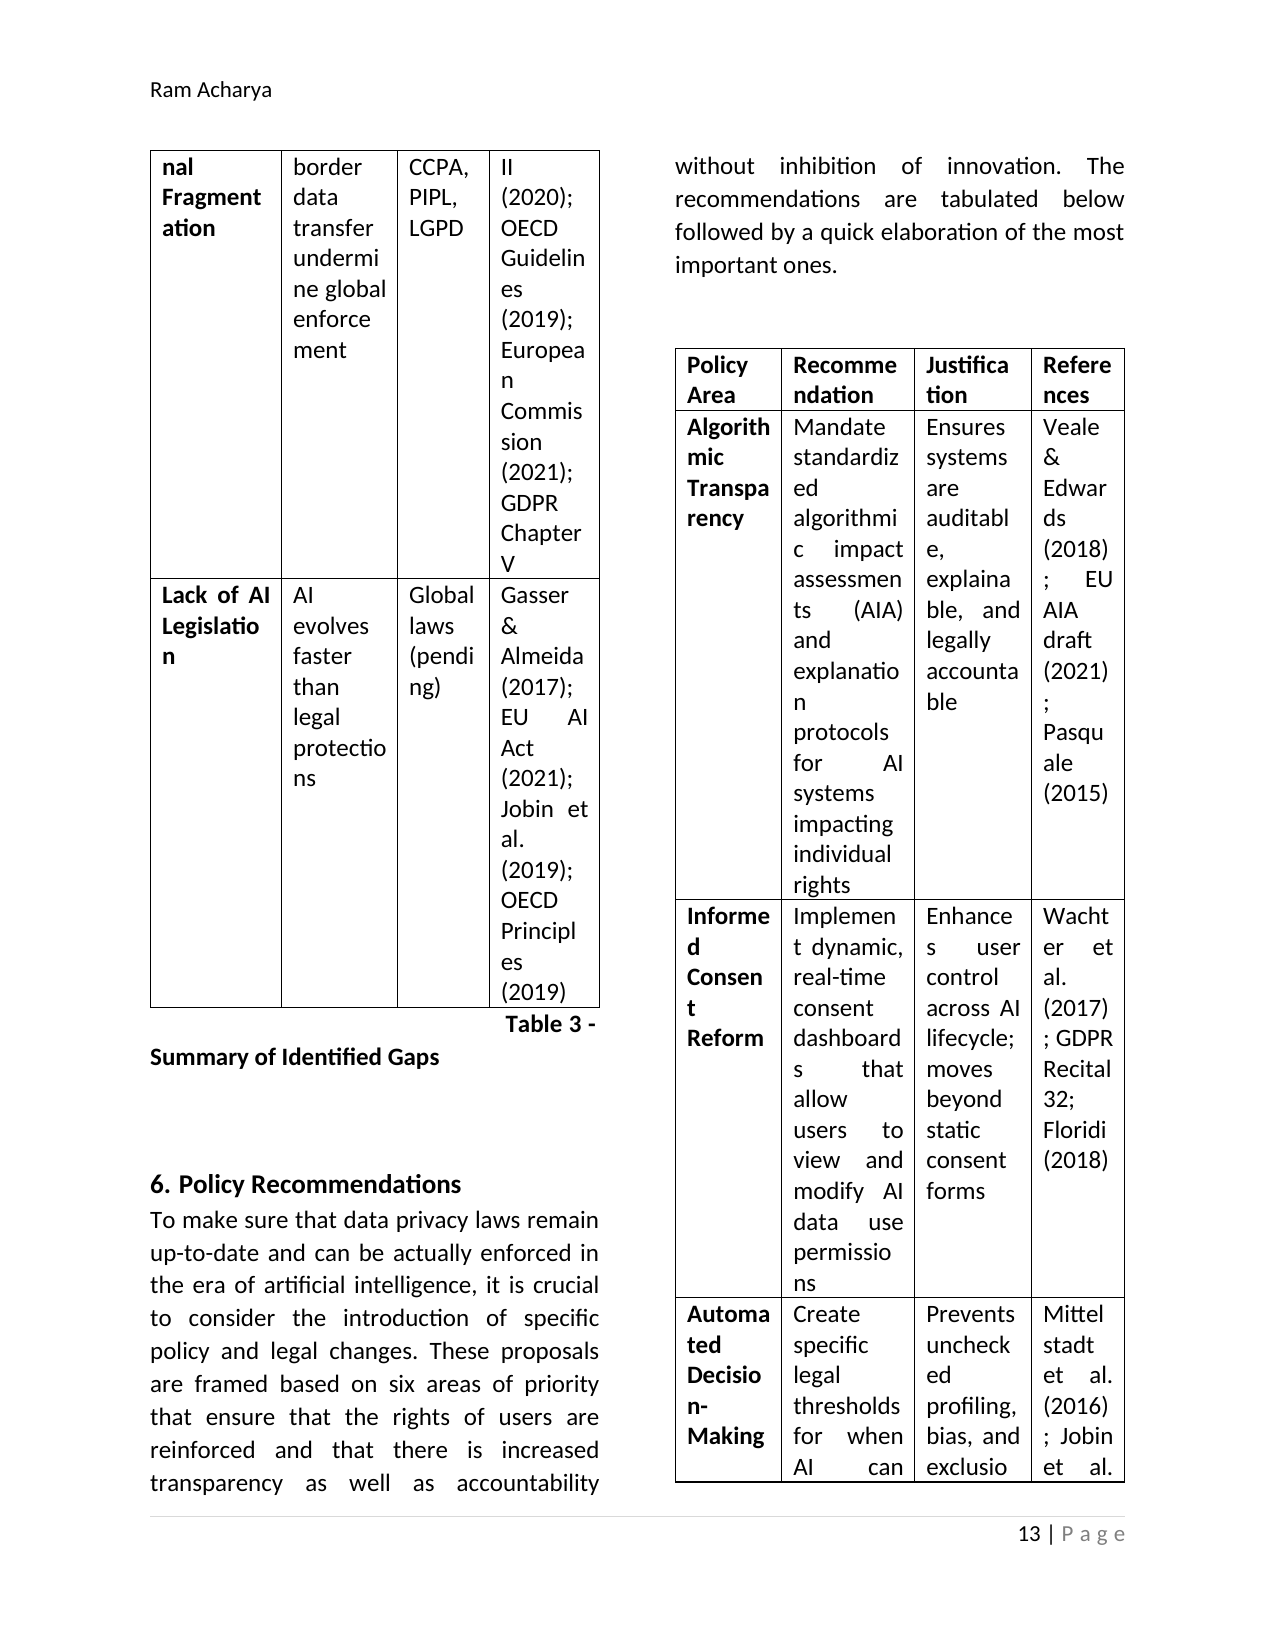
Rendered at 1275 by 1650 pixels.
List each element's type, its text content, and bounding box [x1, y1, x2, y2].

table_header References [1032, 349, 1124, 410]
text To make sure that data privacy laws remain up-to-date and can be actually enforced in the era of artificial intelligence, it is crucial to consider the introduction of specific policy and legal changes. These proposals are framed based on six areas of priority that ensure that the rights of users are reinforced and that there is increased transparency as well as accountability without inhibition of innovation. The recommendations are tabulated below followed by a quick elaboration of the most important ones. [150, 1204, 600, 1498]
table_cell Schrems II (2020); OECD Guidelines (2019); European Commission (2021); GDPR Chapter V [490, 151, 599, 578]
table_cell Cross-border data transfer undermine global enforcement [282, 151, 397, 578]
table_cell Create specific legal thresholds for when AI can make decisions autonomously, with mandatory human-in-the-loop mechanisms for high-risk cases [782, 1298, 914, 1481]
table_cell Gasser & Almeida (2017); EU AI Act (2021); Jobin et al. (2019); OECD Principles (2019) [490, 579, 599, 1007]
table_cell AI evolves faster than legal protections [282, 579, 397, 1007]
text Table 3 - Summary of Identified Gaps [150, 1008, 600, 1071]
table_cell Jurisdictional Fragmentation [151, 151, 281, 578]
table_header Policy Area [676, 349, 781, 410]
table_header Justification [915, 349, 1031, 410]
table_cell Mittelstadt et al. (2016); Jobin et al. (2019); GDPR Art. 22 [1032, 1298, 1124, 1481]
table_cell Informed Consent Reform [676, 900, 781, 1297]
table_cell Ensures systems are auditable, explainable, and legally accountable [915, 411, 1031, 899]
text To make sure that data privacy laws remain up-to-date and can be actually enforced in the era of artificial intelligence, it is crucial to consider the introduction of specific policy and legal changes. These proposals are framed based on six areas of priority that ensure that the rights of users are reinforced and that there is increased transparency as well as accountability without inhibition of innovation. The recommendations are tabulated below followed by a quick elaboration of the most important ones. [675, 150, 1125, 279]
table_cell Algorithmic Transparency [676, 411, 781, 899]
subtitle 6. Policy Recommendations [150, 1167, 600, 1201]
table_cell Wachter et al. (2017); GDPR Recital 32; Floridi (2018) [1032, 900, 1124, 1297]
table_header Recommendation [782, 349, 914, 410]
table_cell Enhances user control across AI lifecycle; moves beyond static consent forms [915, 900, 1031, 1297]
table_cell Mandate standardized algorithmic impact assessments (AIA) and explanation protocols for AI systems impacting individual rights [782, 411, 914, 899]
table_cell Lack of AI Legislation [151, 579, 281, 1007]
table_cell Automated Decision-Making [676, 1298, 781, 1481]
table_cell GDPR, CCPA, PIPL, LGPD [398, 151, 489, 578]
table_cell Prevents unchecked profiling, bias, and exclusion in critical areas like credit, employment, and justice [915, 1298, 1031, 1481]
table_cell Implement dynamic, real-time consent dashboards that allow users to view and modify AI data use permissions [782, 900, 914, 1297]
table_cell Veale & Edwards (2018); EU AIA draft (2021); Pasquale (2015) [1032, 411, 1124, 899]
table_cell Global laws (pending) [398, 579, 489, 1007]
